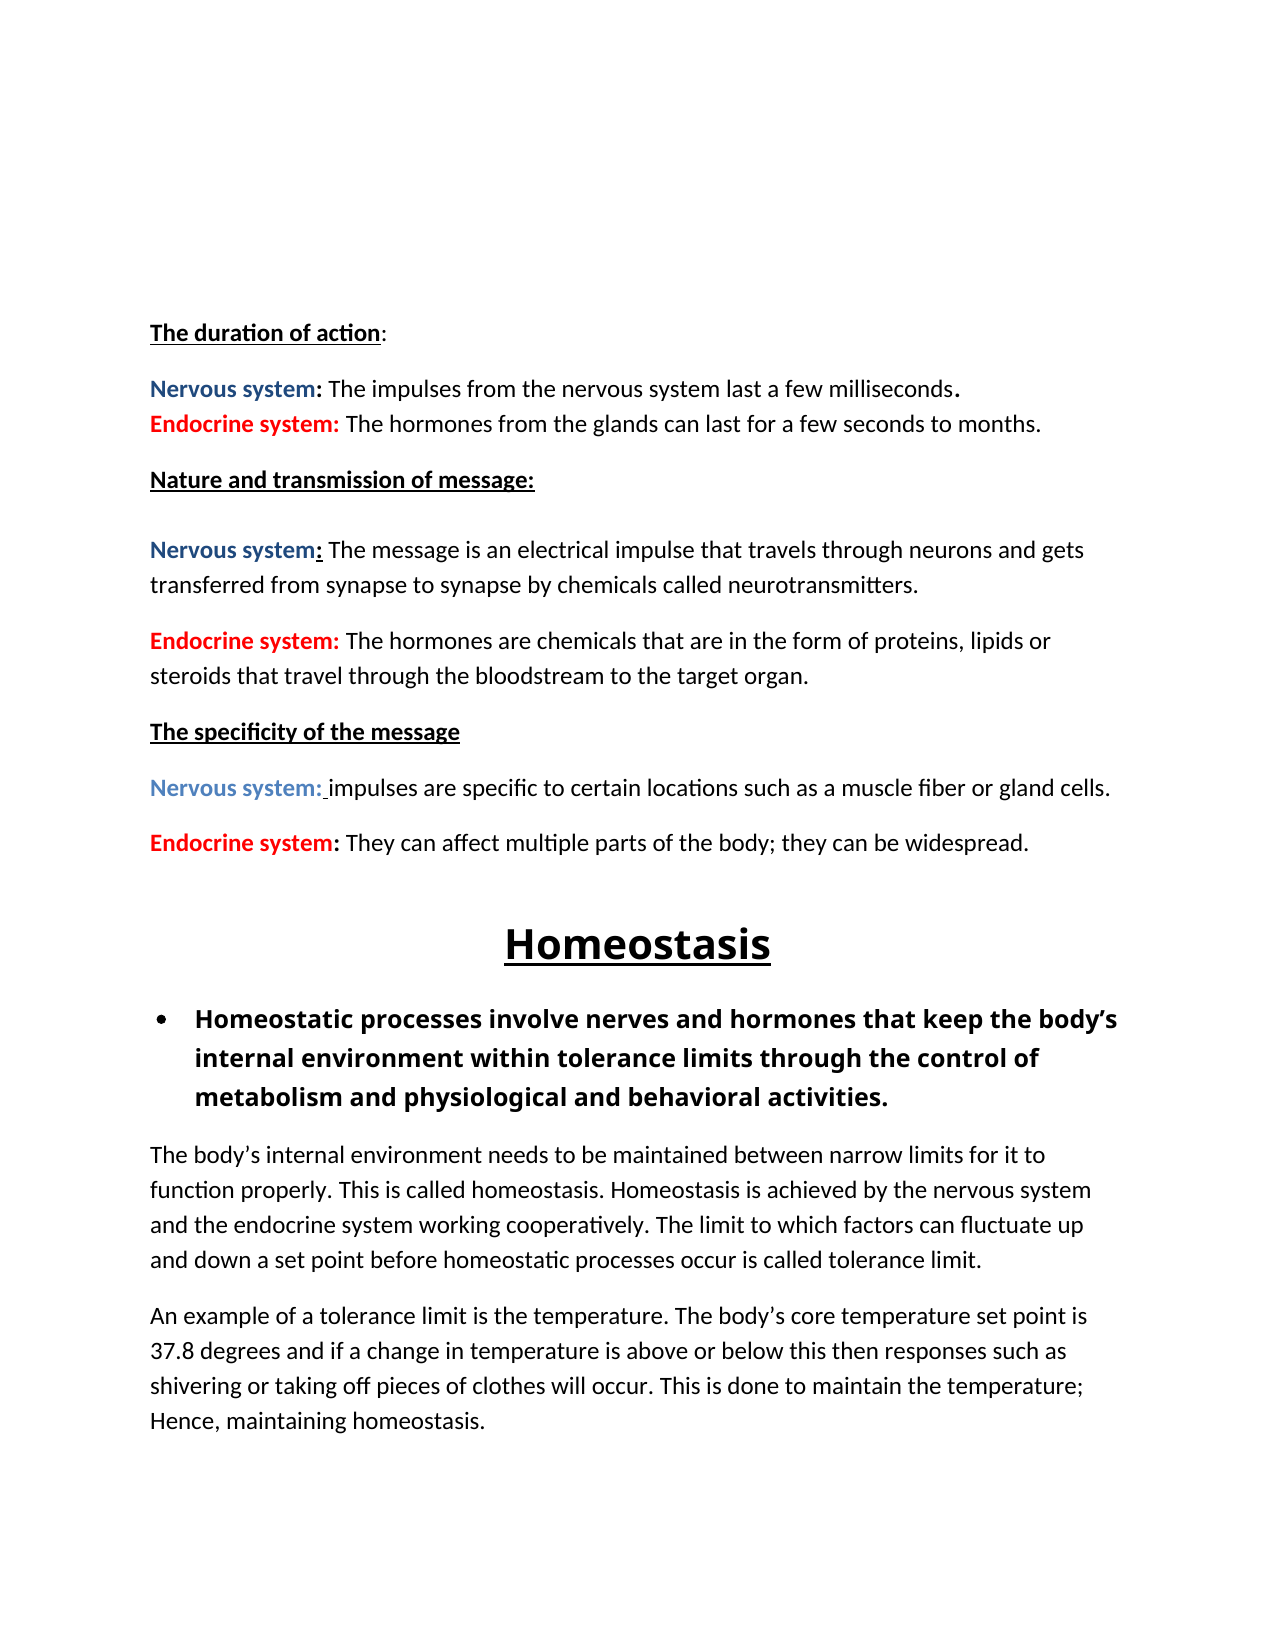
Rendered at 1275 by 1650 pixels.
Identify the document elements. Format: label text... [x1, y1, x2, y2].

text Endocrine system: The hormones are chemicals that are in the form of proteins, lipids or steroids that travel through the bloodstream to the target organ. [150, 625, 1125, 691]
text The body’s internal environment needs to be maintained between narrow limits for it to function properly. This is called homeostasis. Homeostasis is achieved by the nervous system and the endocrine system working cooperatively. The limit to which factors can fluctuate up and down a set point before homeostatic processes occur is called tolerance limit. [150, 1139, 1125, 1275]
text Homeostasis [150, 915, 1125, 972]
text Nervous system: impulses are specific to certain locations such as a muscle fiber or gland cells. [150, 772, 1125, 802]
list Homeostatic processes involve nerves and hormones that keep the body’s internal environment within tolerance limits through the control of metabolism and physiological and behavioral activities. [157, 1001, 1125, 1114]
text The specificity of the message [150, 716, 1125, 746]
text The duration of action: [150, 317, 1125, 348]
text Endocrine system: They can affect multiple parts of the body; they can be widespread. [150, 827, 1125, 890]
text An example of a tolerance limit is the temperature. The body’s core temperature set point is 37.8 degrees and if a change in temperature is above or below this then responses such as shivering or taking off pieces of clothes will occur. This is done to maintain the temperature; Hence, maintaining homeostasis. [150, 1300, 1125, 1436]
text Nervous system: The impulses from the nervous system last a few milliseconds. Endocrine system: The hormones from the glands can last for a few seconds to months. [150, 373, 1125, 439]
text Nature and transmission of message: Nervous system: The message is an electrical impulse that travels through neurons and gets transferred from synapse to synapse by chemicals called neurotransmitters. [150, 464, 1125, 600]
